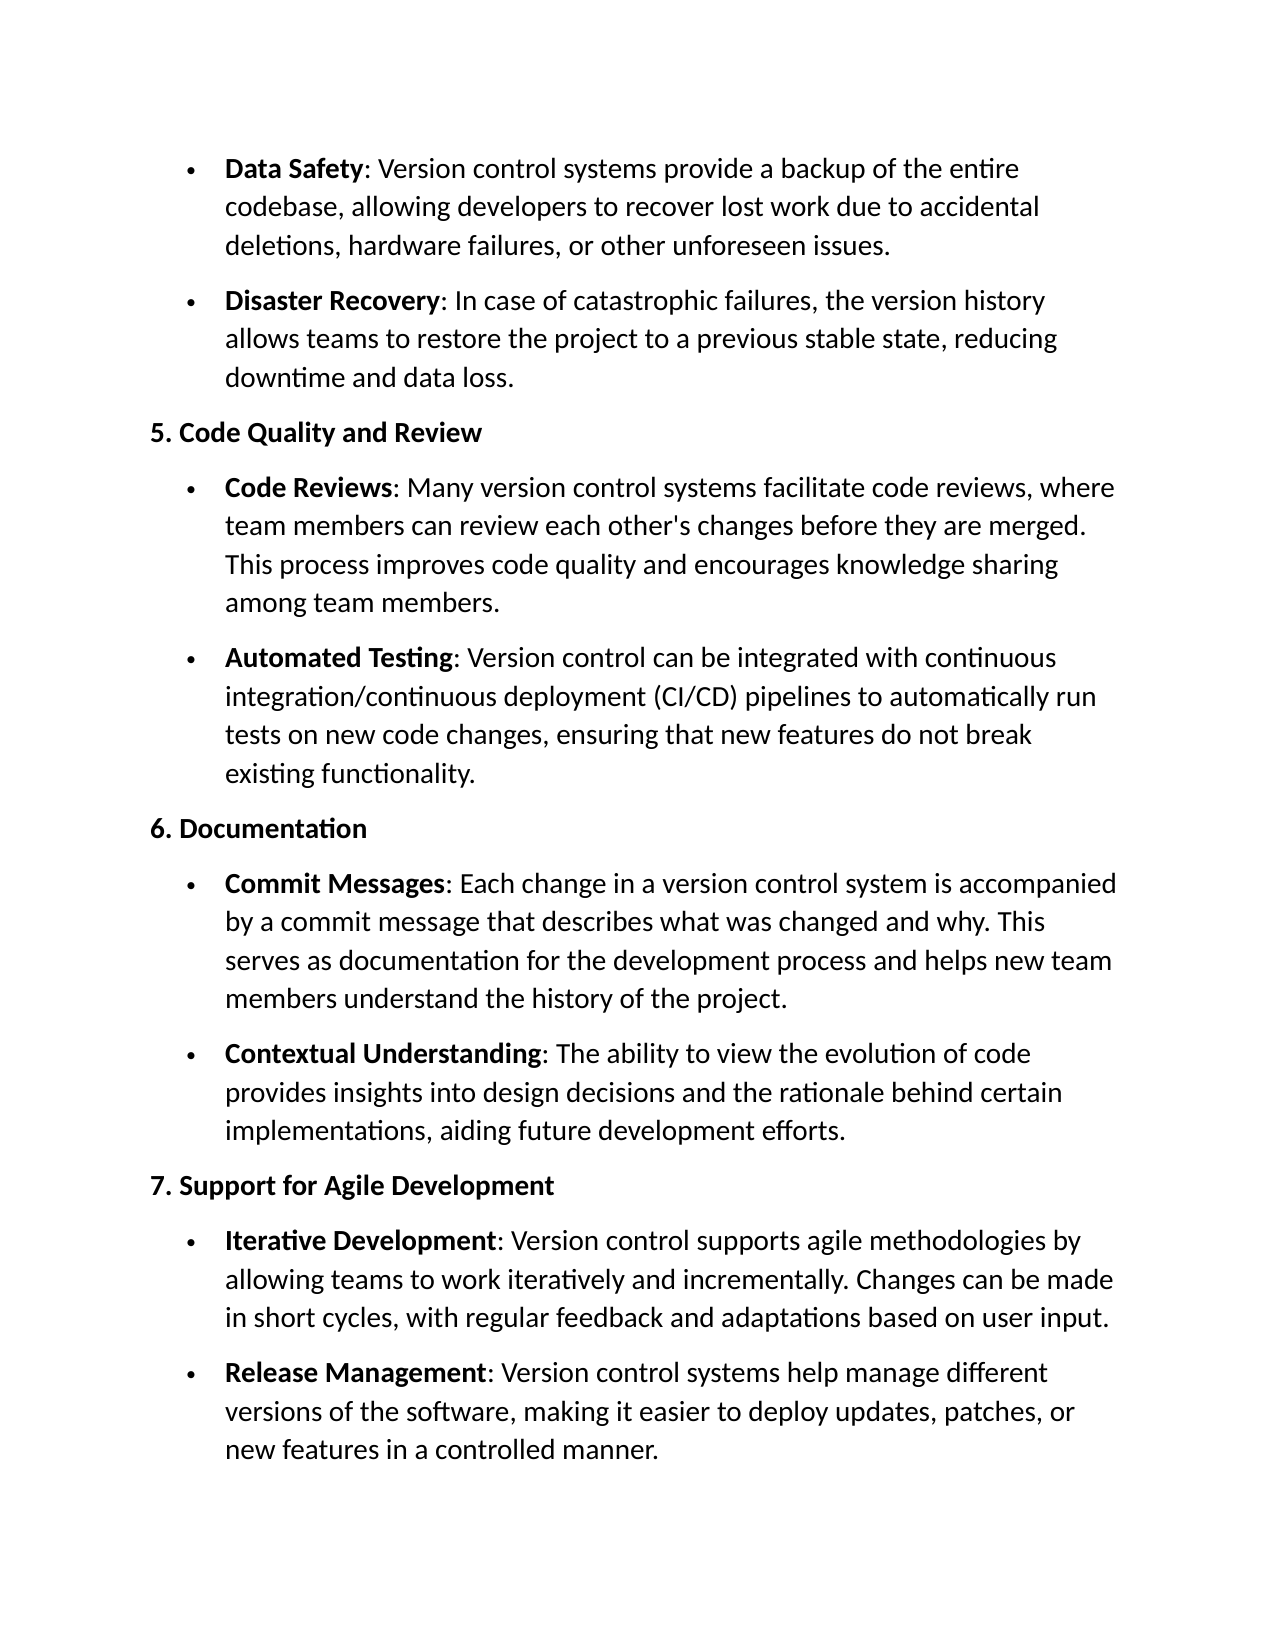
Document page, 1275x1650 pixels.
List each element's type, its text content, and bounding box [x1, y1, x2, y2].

list Release Management: Version control systems help manage different versions of the software, making it easier to deploy updates, patches, or new features in a controlled manner. [187, 1354, 1125, 1467]
list Disaster Recovery: In case of catastrophic failures, the version history allows teams to restore the project to a previous stable state, reducing downtime and data loss. [187, 282, 1125, 394]
list Commit Messages: Each change in a version control system is accompanied by a commit message that describes what was changed and why. This serves as documentation for the development process and helps new team members understand the history of the project. [187, 865, 1125, 1016]
list Contextual Understanding: The ability to view the evolution of code provides insights into design decisions and the rationale behind certain implementations, aiding future development efforts. [187, 1035, 1125, 1148]
list Code Reviews: Many version control systems facilitate code reviews, where team members can review each other's changes before they are merged. This process improves code quality and encourages knowledge sharing among team members. [187, 469, 1125, 620]
list Iterative Development: Version control supports agile methodologies by allowing teams to work iteratively and incrementally. Changes can be made in short cycles, with regular feedback and adaptations based on user input. [187, 1222, 1125, 1335]
text 7. Support for Agile Development [150, 1167, 1125, 1203]
text 5. Code Quality and Review [150, 414, 1125, 449]
list Data Safety: Version control systems provide a backup of the entire codebase, allowing developers to recover lost work due to accidental deletions, hardware failures, or other unforeseen issues. [187, 150, 1125, 262]
list Automated Testing: Version control can be integrated with continuous integration/continuous deployment (CI/CD) pipelines to automatically run tests on new code changes, ensuring that new features do not break existing functionality. [187, 639, 1125, 790]
text 6. Documentation [150, 810, 1125, 846]
